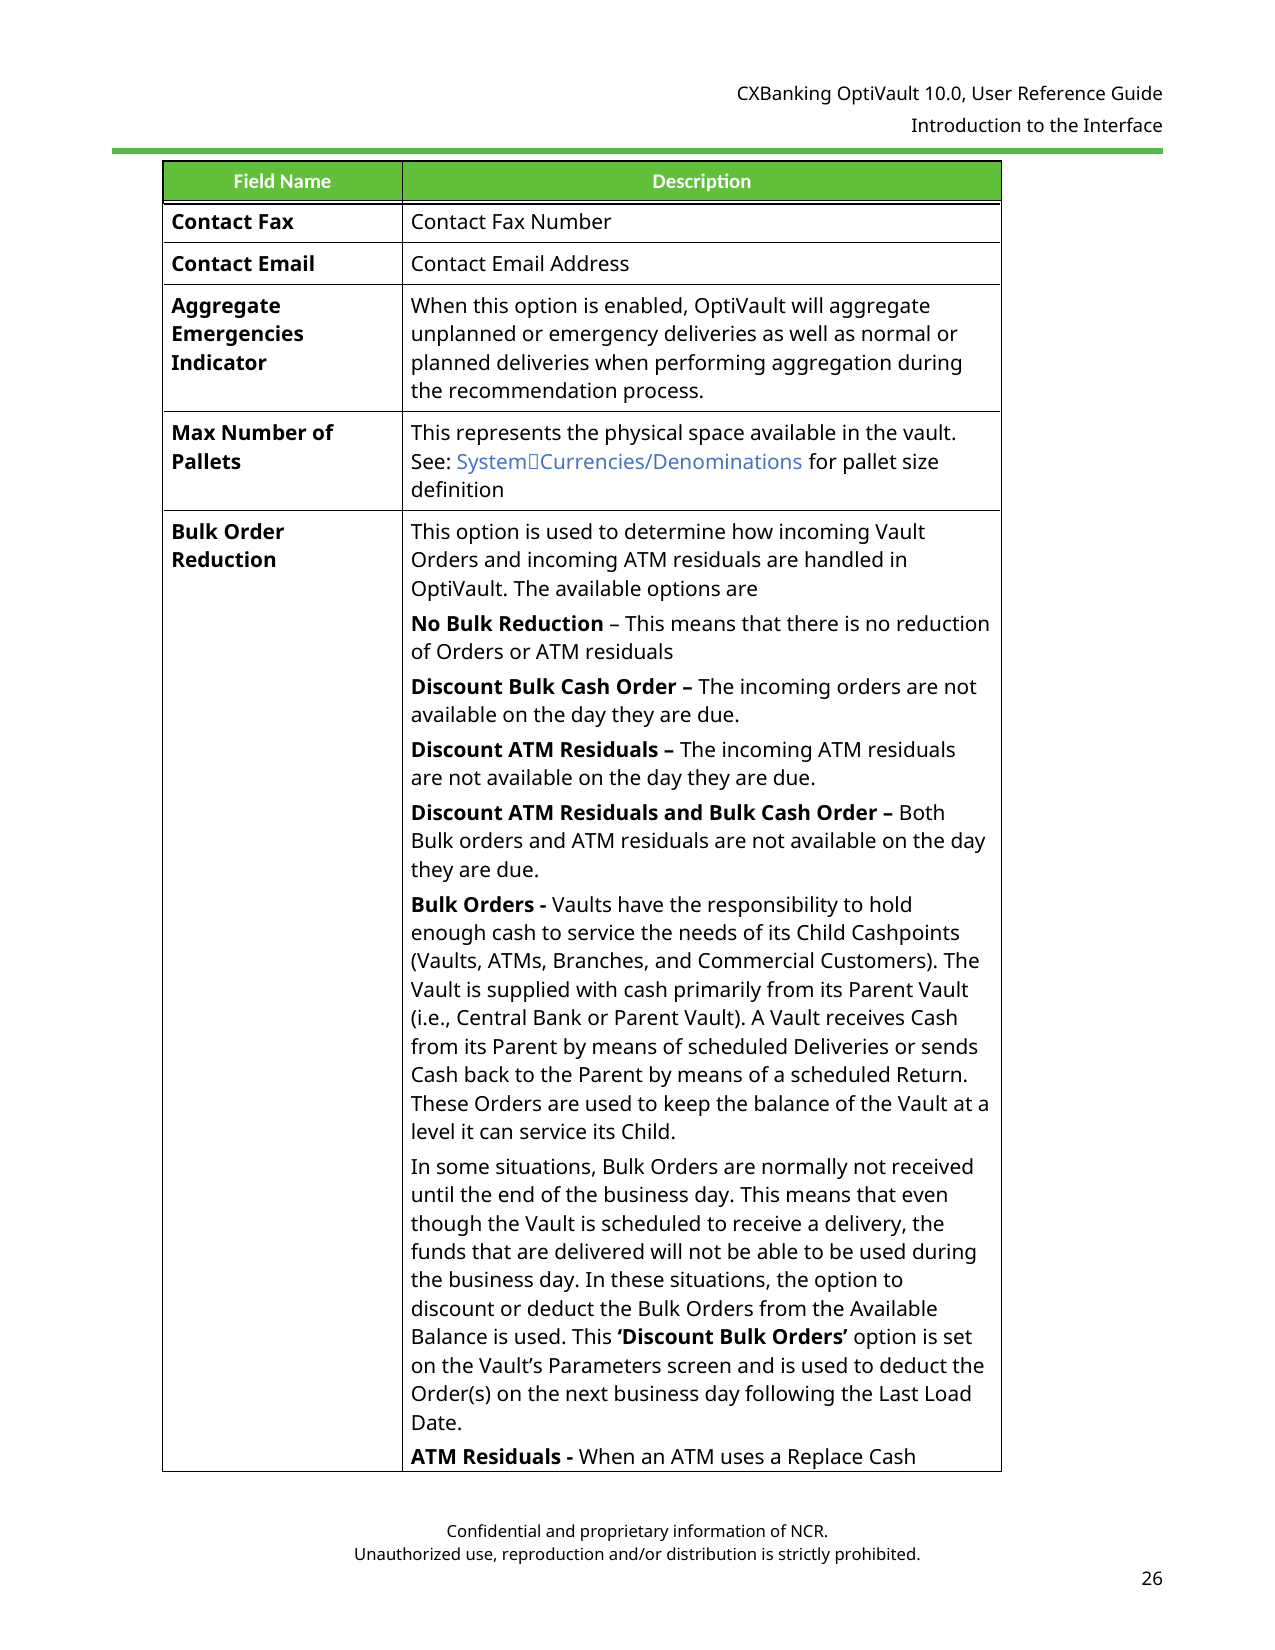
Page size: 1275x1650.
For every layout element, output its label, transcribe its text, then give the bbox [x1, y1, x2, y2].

table_cell Aggregate Emergencies Indicator [163, 285, 402, 411]
table_cell Contact Email Address [403, 242, 1001, 284]
table_cell Bulk Order Reduction [163, 511, 402, 1471]
table_cell Contact Fax [163, 204, 402, 242]
table_cell Contact Fax Number [403, 201, 1001, 242]
table_cell Max Number of Pallets [163, 412, 402, 510]
table_cell When this option is enabled, OptiVault will aggregate unplanned or emergency deliveries as well as normal or planned deliveries when performing aggregation during the recommendation process. [403, 284, 1001, 411]
table_header Field Name [164, 162, 402, 200]
table_cell Contact Email [163, 243, 402, 284]
table_header Description [403, 162, 1001, 200]
table_cell This represents the physical space available in the vault. See: SystemCurrencies/Denominations for pallet size definition [403, 411, 1001, 510]
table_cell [403, 510, 1001, 1471]
